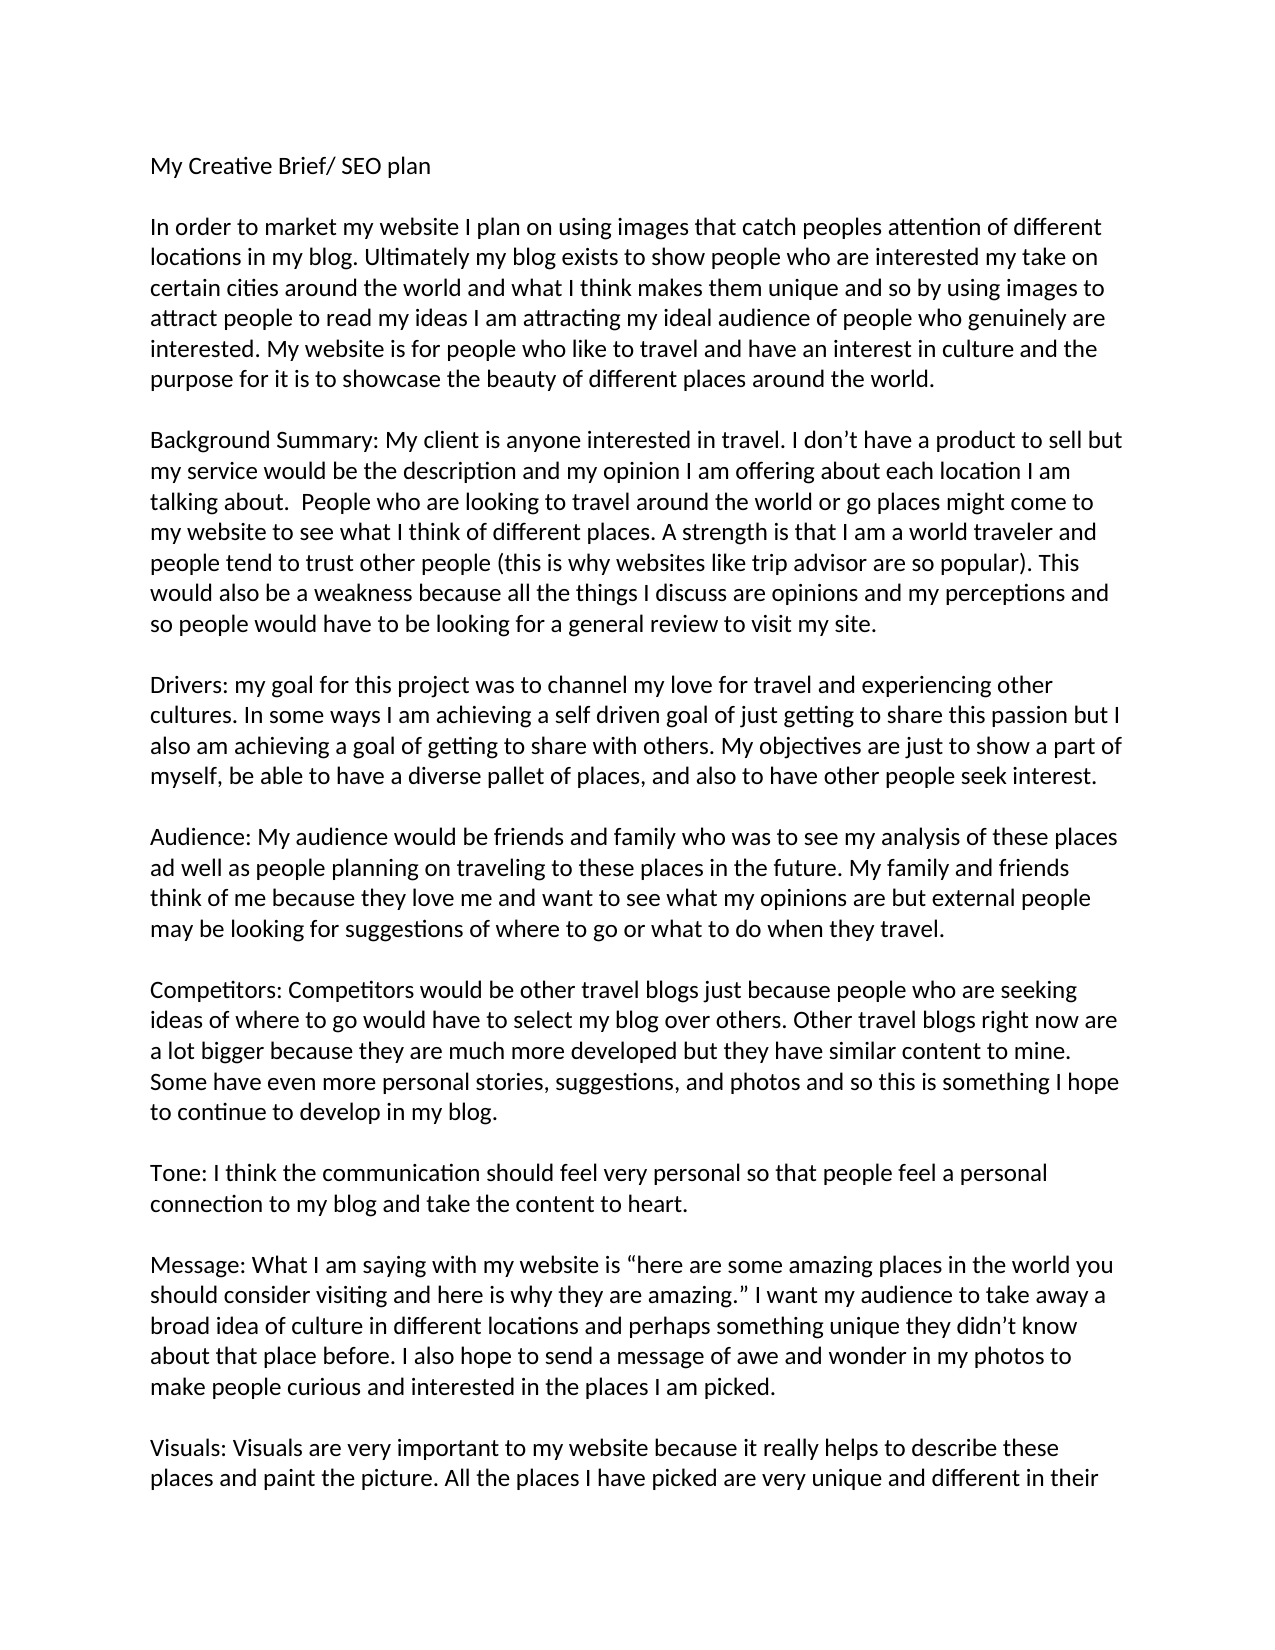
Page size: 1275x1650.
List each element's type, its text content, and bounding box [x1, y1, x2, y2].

text Tone: I think the communication should feel very personal so that people feel a personal connection to my blog and take the content to heart. [150, 1157, 1125, 1218]
text My Creative Brief/ SEO plan [150, 150, 1125, 181]
text In order to market my website I plan on using images that catch peoples attention of different locations in my blog. Ultimately my blog exists to show people who are interested my take on certain cities around the world and what I think makes them unique and so by using images to attract people to read my ideas I am attracting my ideal audience of people who genuinely are interested. My website is for people who like to travel and have an interest in culture and the purpose for it is to showcase the beauty of different places around the world. [150, 211, 1125, 394]
text Audience: My audience would be friends and family who was to see my analysis of these places ad well as people planning on traveling to these places in the future. My family and friends think of me because they love me and want to see what my opinions are but external people may be looking for suggestions of where to go or what to do when they travel. [150, 821, 1125, 943]
text Background Summary: My client is anyone interested in travel. I don’t have a product to sell but my service would be the description and my opinion I am offering about each location I am talking about. People who are looking to travel around the world or go places might come to my website to see what I think of different places. A strength is that I am a world traveler and people tend to trust other people (this is why websites like trip advisor are so popular). This would also be a weakness because all the things I discuss are opinions and my perceptions and so people would have to be looking for a general review to visit my site. [150, 425, 1125, 638]
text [150, 1432, 1125, 1493]
text Message: What I am saying with my website is “here are some amazing places in the world you should consider visiting and here is why they are amazing.” I want my audience to take away a broad idea of culture in different locations and perhaps something unique they didn’t know about that place before. I also hope to send a message of awe and wonder in my photos to make people curious and interested in the places I am picked. [150, 1249, 1125, 1401]
text Competitors: Competitors would be other travel blogs just because people who are seeking ideas of where to go would have to select my blog over others. Other travel blogs right now are a lot bigger because they are much more developed but they have similar content to mine. Some have even more personal stories, suggestions, and photos and so this is something I hope to continue to develop in my blog. [150, 974, 1125, 1127]
text Drivers: my goal for this project was to channel my love for travel and experiencing other cultures. In some ways I am achieving a self driven goal of just getting to share this passion but I also am achieving a goal of getting to share with others. My objectives are just to show a part of myself, be able to have a diverse pallet of places, and also to have other people seek interest. [150, 669, 1125, 791]
